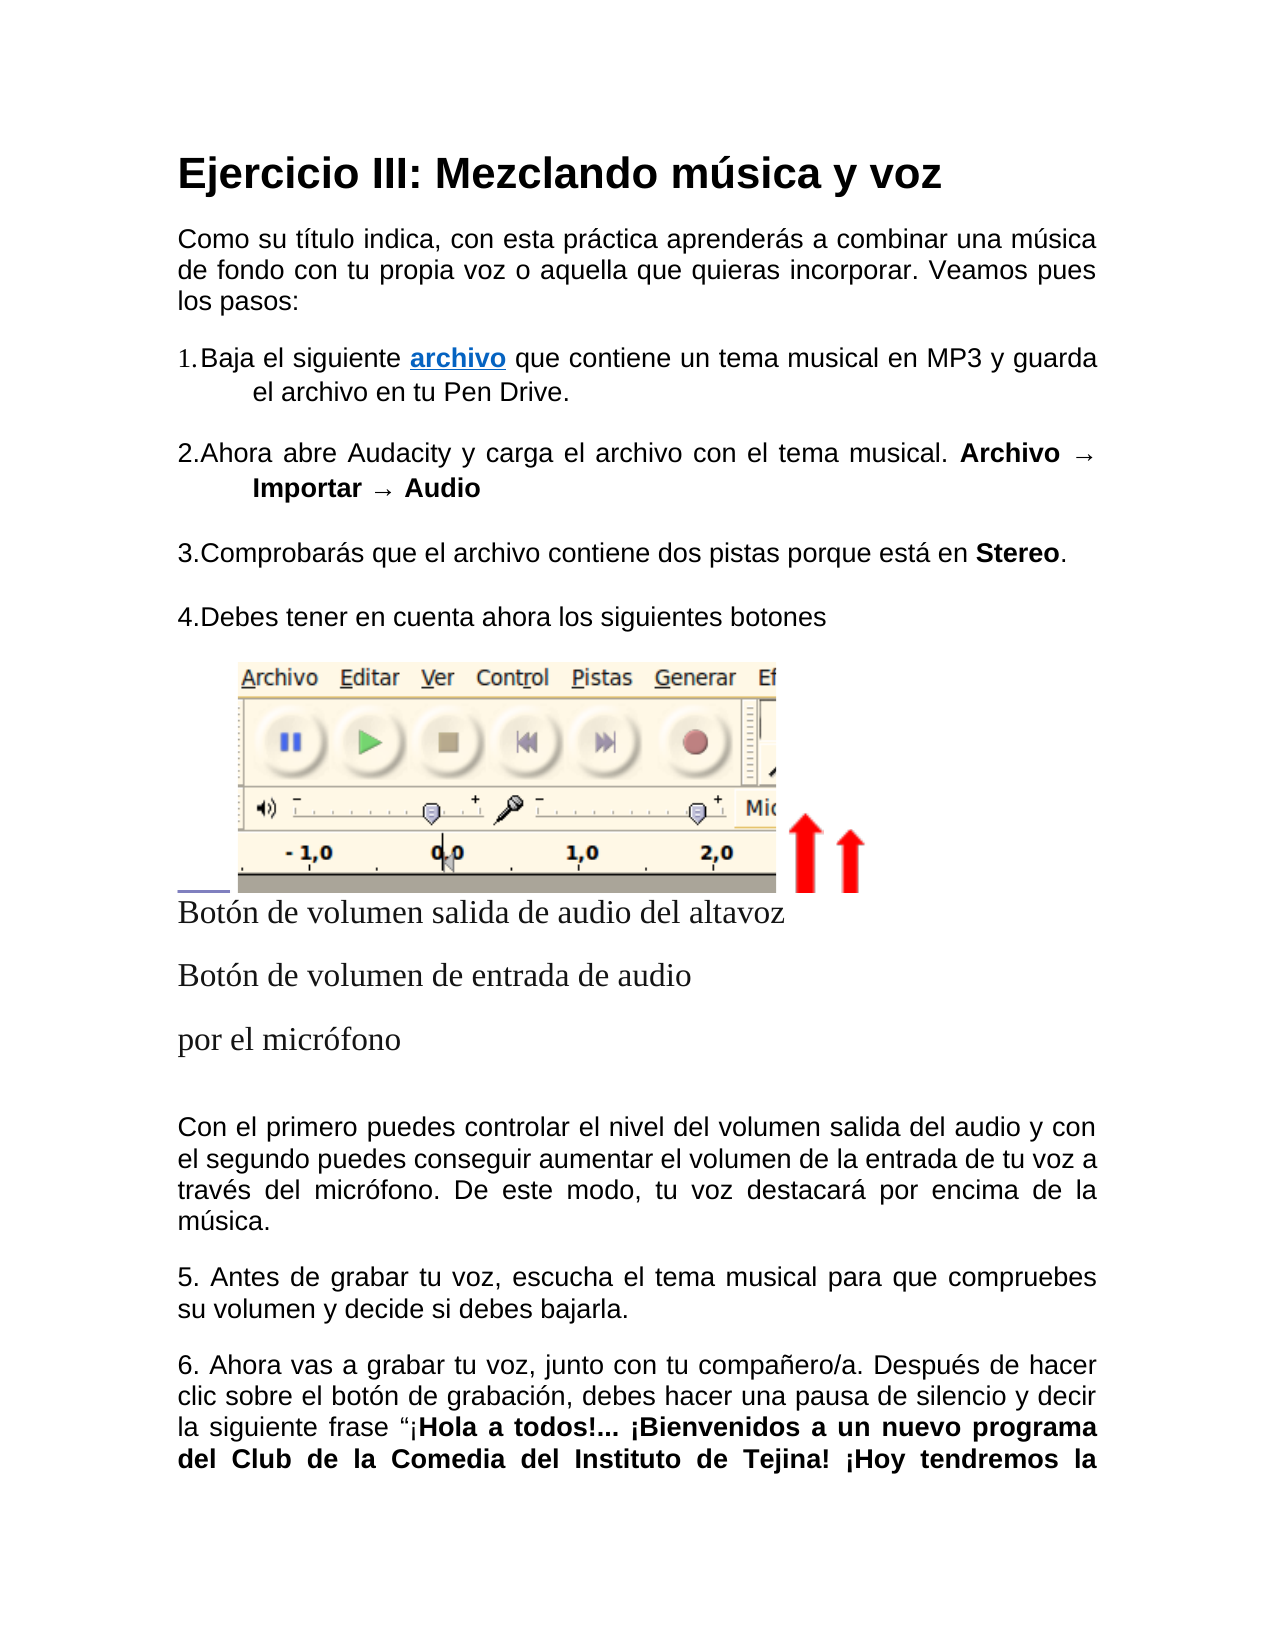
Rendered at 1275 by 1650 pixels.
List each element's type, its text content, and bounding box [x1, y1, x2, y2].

text Con el primero puedes controlar el nivel del volumen salida del audio y con el segundo puedes conseguir aumentar el volumen de la entrada de tu voz a través del micrófono. De este modo, tu voz destacará por encima de la música. [177, 1111, 1098, 1236]
list Baja el siguiente archivo que contiene un tema musical en MP3 y guarda el archivo en tu Pen Drive. [177, 342, 1098, 410]
text Como su título indica, con esta práctica aprenderás a combinar una música de fondo con tu propia voz o aquella que quieras incorporar. Veamos pues los pasos: [177, 223, 1098, 317]
text Botón de volumen de entrada de audio [177, 956, 1098, 994]
text Ejercicio III: Mezclando música y voz [177, 148, 1098, 198]
list Comprobarás que el archivo contiene dos pistas porque está en Stereo. [177, 533, 1098, 570]
picture [237, 662, 777, 893]
picture [788, 812, 824, 893]
text por el micrófono [177, 1019, 1098, 1057]
list Ahora abre Audacity y carga el archivo con el tema musical. Archivo → Importar → Audio [177, 437, 1098, 506]
text 5. Antes de grabar tu voz, escucha el tema musical para que compruebes su volumen y decide si debes bajarla. [177, 1261, 1098, 1324]
list Debes tener en cuenta ahora los siguientes botones [177, 598, 1098, 635]
text Botón de volumen salida de audio del altavoz [177, 892, 1098, 931]
picture [836, 829, 867, 893]
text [177, 1349, 1098, 1474]
